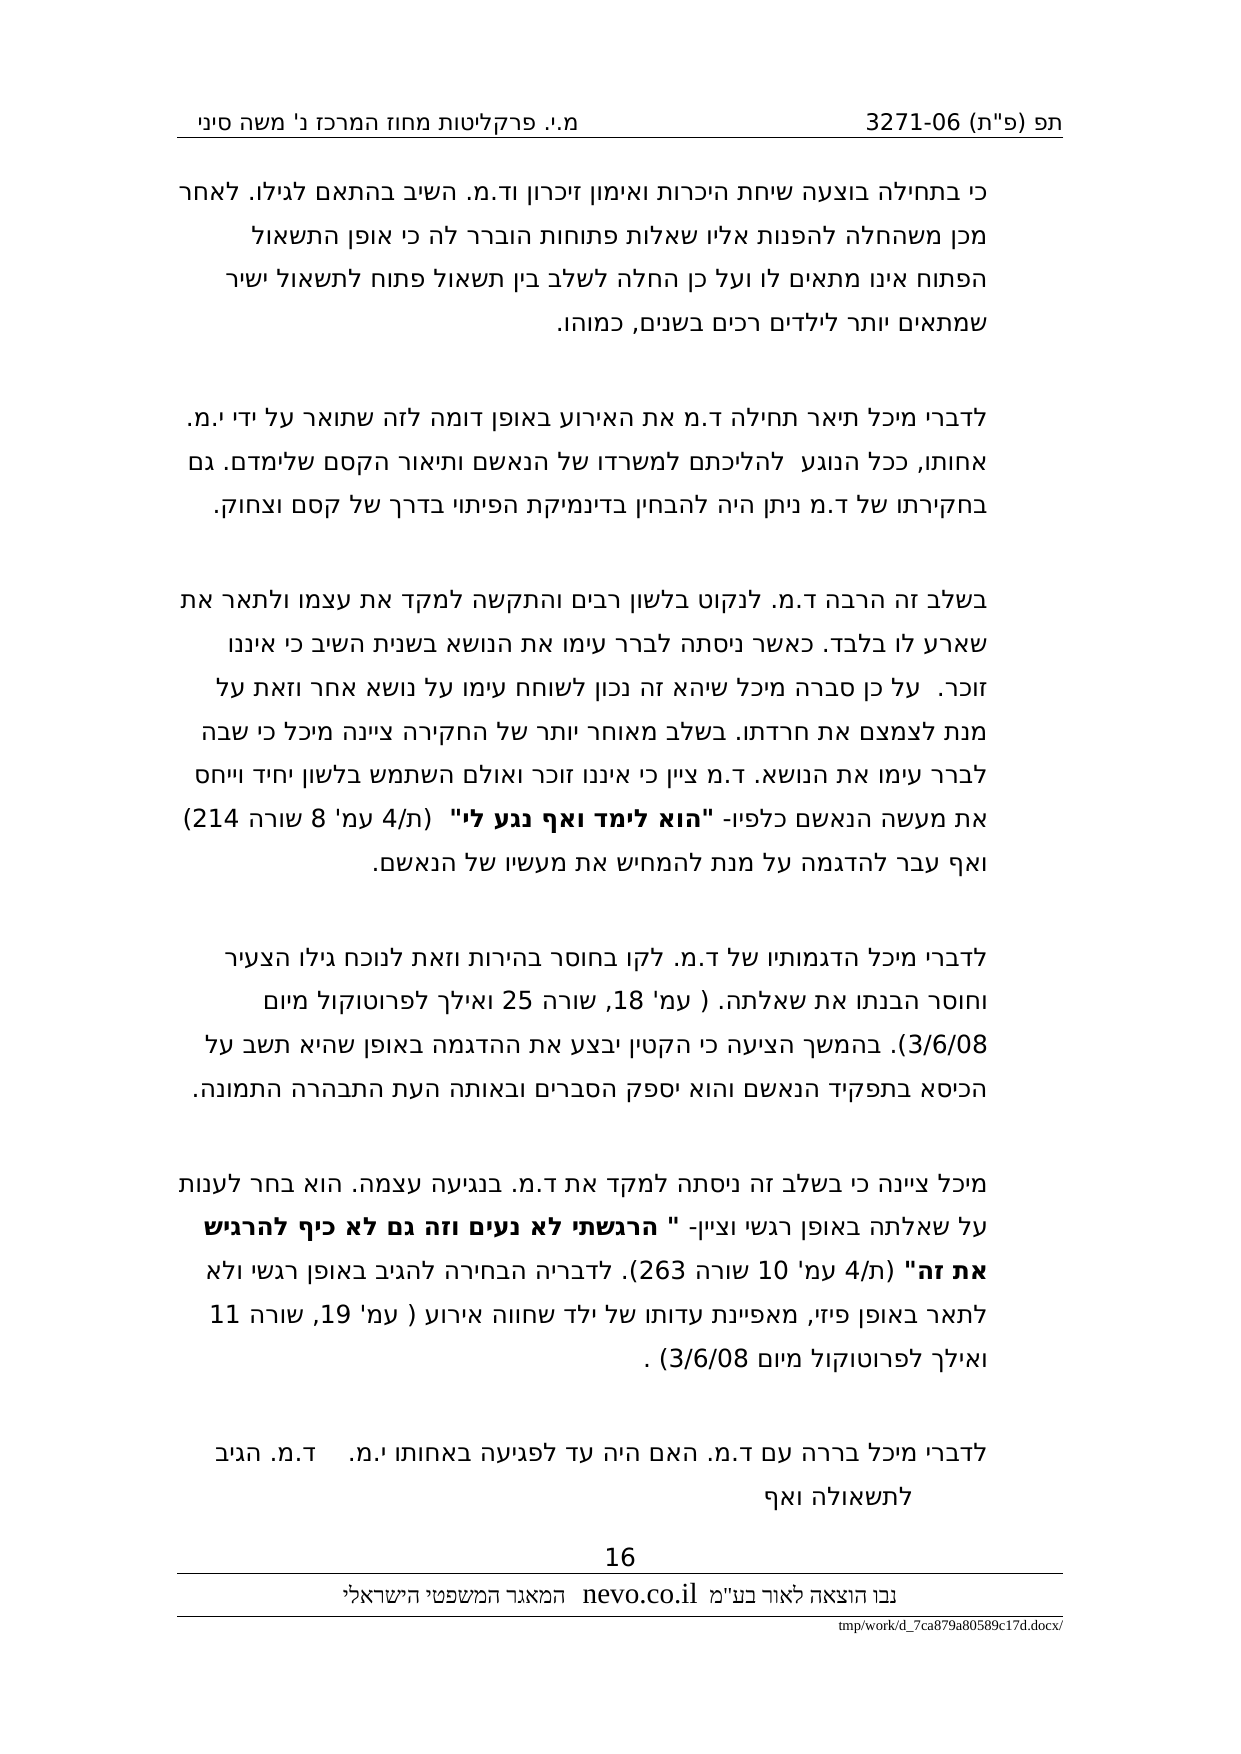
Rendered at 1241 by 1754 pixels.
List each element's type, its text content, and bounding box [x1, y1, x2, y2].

text לדברי מיכל הדגמותיו של ד.מ. לקו בחוסר בהירות וזאת לנוכח גילו הצעיר וחוסר הבנתו את שאלתה. ( עמ' 18, שורה 25 ואילך לפרוטוקול מיום 3/6/08). בהמשך הציעה כי הקטין יבצע את ההדגמה באופן שהיא תשב על הכיסא בתפקיד הנאשם והוא יספק הסברים ובאותה העת התבהרה התמונה. [177, 943, 988, 1103]
text מיכל ציינה כי בשלב זה ניסתה למקד את ד.מ. בנגיעה עצמה. הוא בחר לענות על שאלתה באופן רגשי וציין- " הרגשתי לא נעים וזה גם לא כיף להרגיש את זה" (ת/4 עמ' 10 שורה 263). לדבריה הבחירה להגיב באופן רגשי ולא לתאר באופן פיזי, מאפיינת עדותו של ילד שחווה אירוע ( עמ' 19, שורה 11 ואילך לפרוטוקול מיום 3/6/08) . [177, 1169, 988, 1373]
text כי בתחילה בוצעה שיחת היכרות ואימון זיכרון וד.מ. השיב בהתאם לגילו. לאחר מכן משהחלה להפנות אליו שאלות פתוחות הוברר לה כי אופן התשאול הפתוח אינו מתאים לו ועל כן החלה לשלב בין תשאול פתוח לתשאול ישיר שמתאים יותר לילדים רכים בשנים, כמוהו. [177, 177, 1063, 338]
text לדברי מיכל בררה עם ד.מ. האם היה עד לפגיעה באחותו י.מ. ד.מ. הגיב לתשאולה ואף [177, 1439, 988, 1512]
text לדברי מיכל תיאר תחילה ד.מ את האירוע באופן דומה לזה שתואר על ידי י.מ. אחותו, ככל הנוגע להליכתם למשרדו של הנאשם ותיאור הקסם שלימדם. גם בחקירתו של ד.מ ניתן היה להבחין בדינמיקת הפיתוי בדרך של קסם וצחוק. [177, 403, 1063, 520]
text בשלב זה הרבה ד.מ. לנקוט בלשון רבים והתקשה למקד את עצמו ולתאר את שארע לו בלבד. כאשר ניסתה לברר עימו את הנושא בשנית השיב כי איננו זוכר. על כן סברה מיכל שיהא זה נכון לשוחח עימו על נושא אחר וזאת על מנת לצמצם את חרדתו. בשלב מאוחר יותר של החקירה ציינה מיכל כי שבה לברר עימו את הנושא. ד.מ ציין כי איננו זוכר ואולם השתמש בלשון יחיד וייחס את מעשה הנאשם כלפיו- "הוא לימד ואף נגע לי" (ת/4 עמ' 8 שורה 214) ואף עבר להדגמה על מנת להמחיש את מעשיו של הנאשם. [177, 586, 988, 877]
